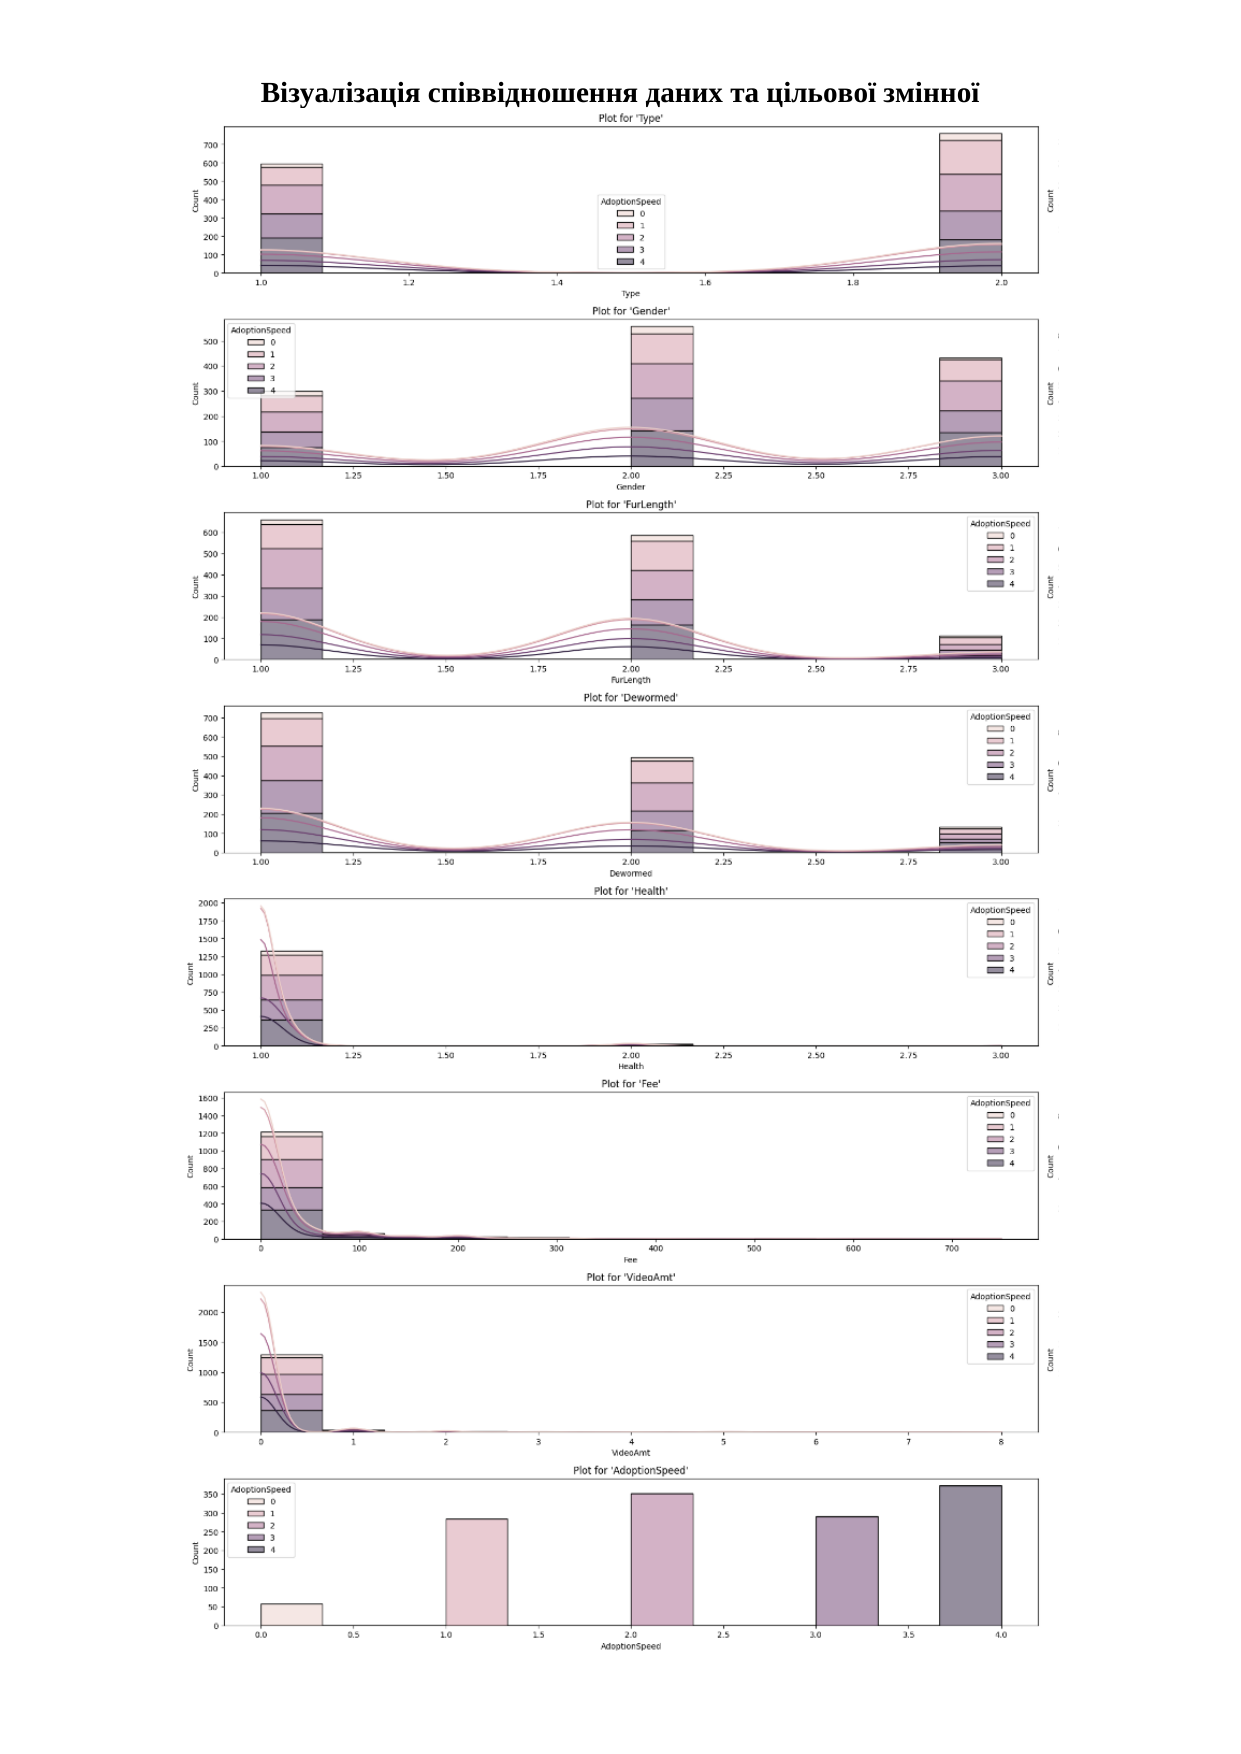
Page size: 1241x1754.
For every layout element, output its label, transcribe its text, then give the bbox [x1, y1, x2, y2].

text Візуалізація співвідношення даних та цільової змінної [75, 75, 1165, 108]
picture [181, 108, 1059, 1656]
